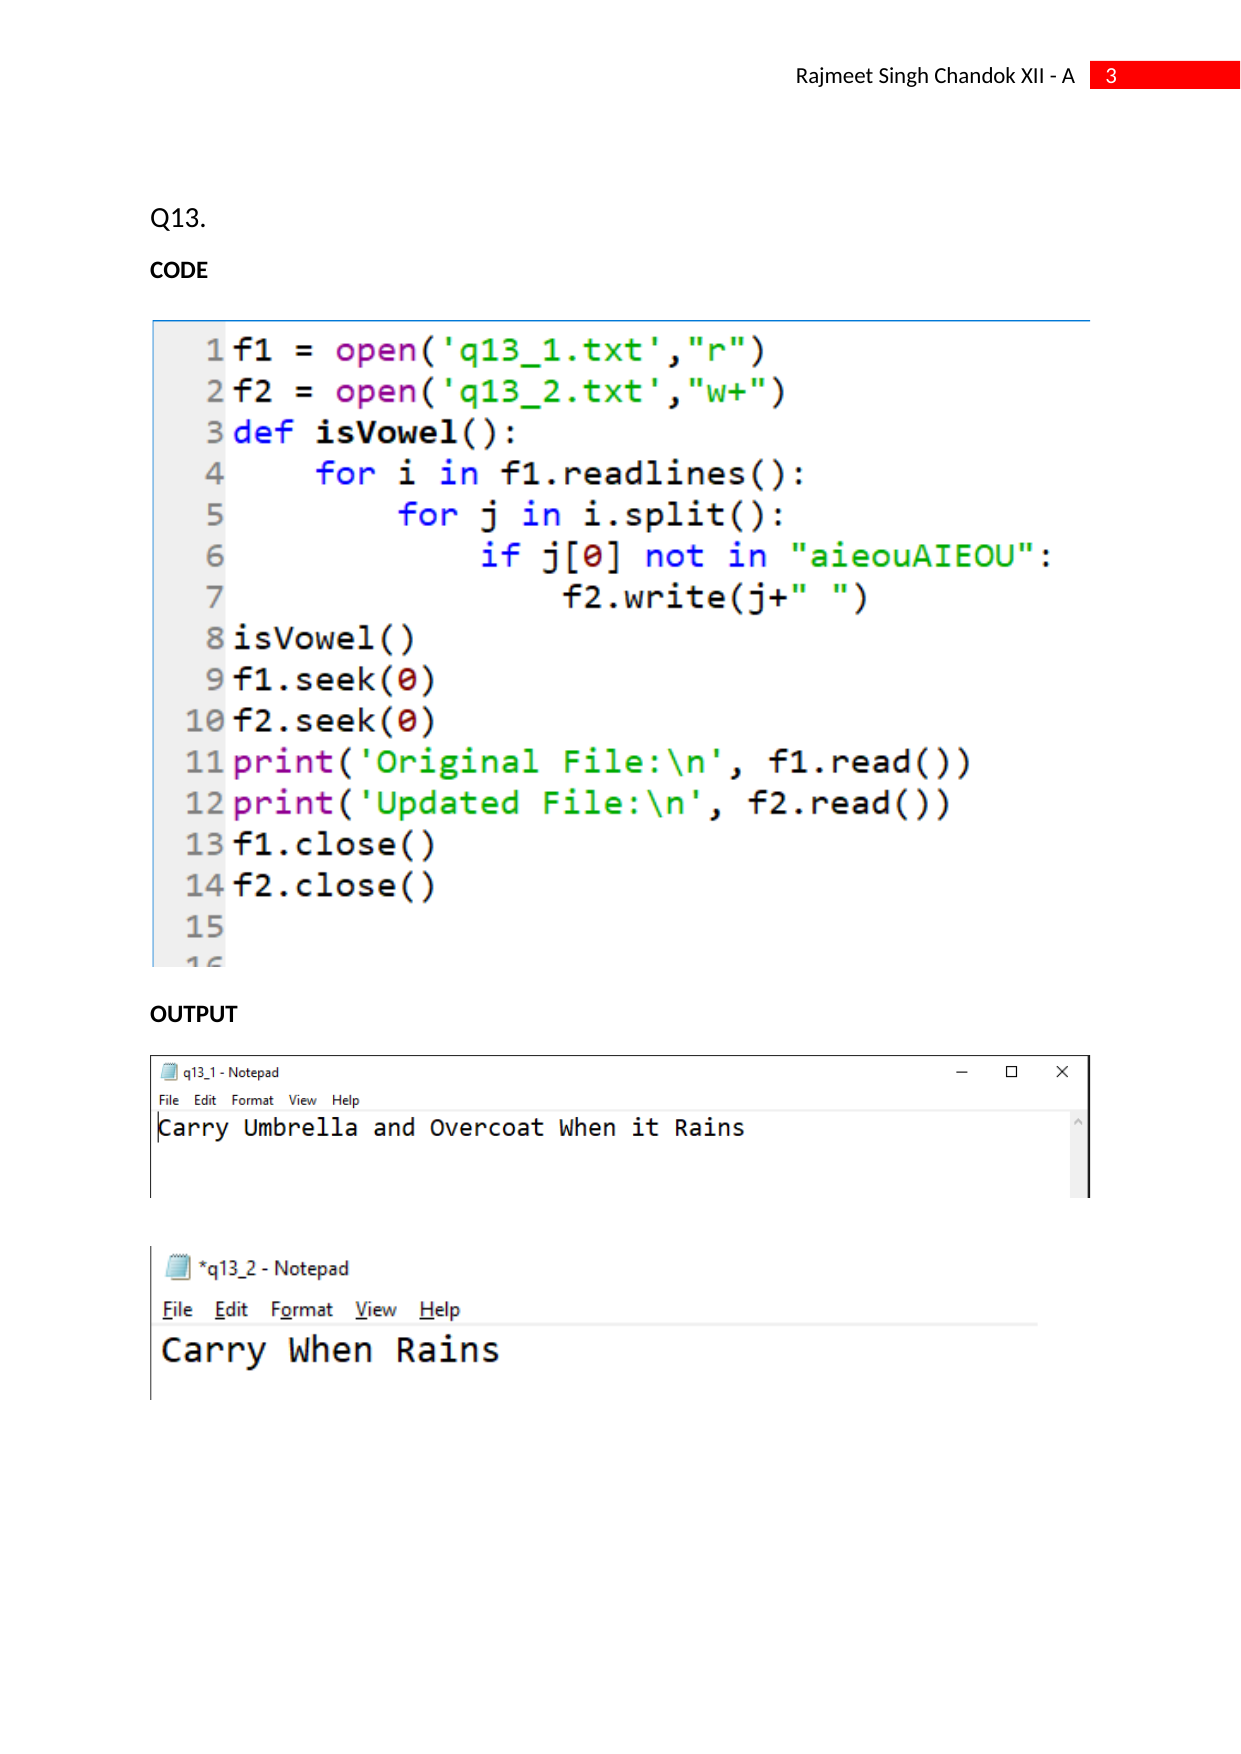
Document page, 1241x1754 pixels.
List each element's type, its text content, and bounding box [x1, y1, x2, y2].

picture [150, 1246, 1038, 1400]
text OUTPUT [150, 998, 1090, 1029]
picture [150, 1055, 1091, 1198]
text CODE [150, 255, 1090, 285]
text Q13. [150, 199, 1090, 235]
picture [152, 320, 1091, 967]
